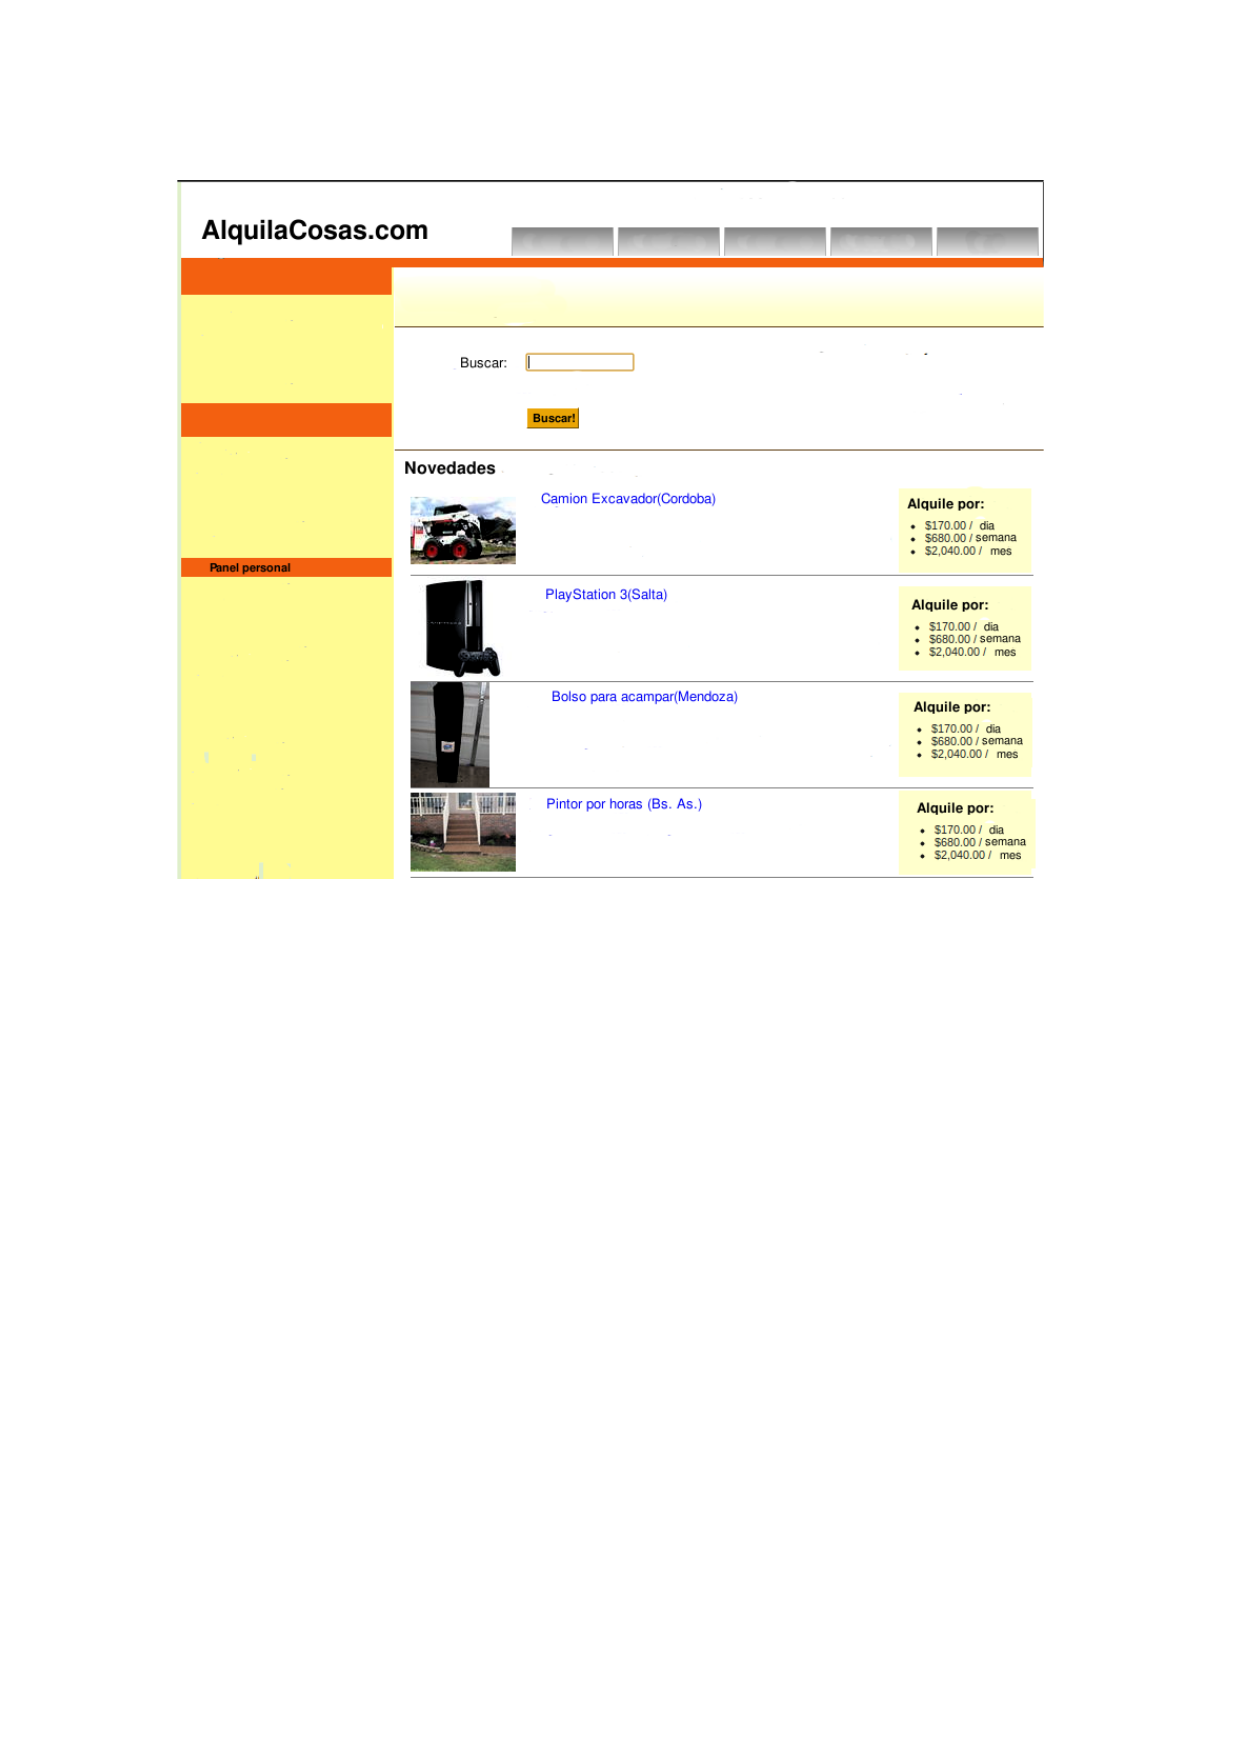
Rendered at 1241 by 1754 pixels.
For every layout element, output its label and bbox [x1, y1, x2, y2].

picture [177, 180, 1044, 879]
